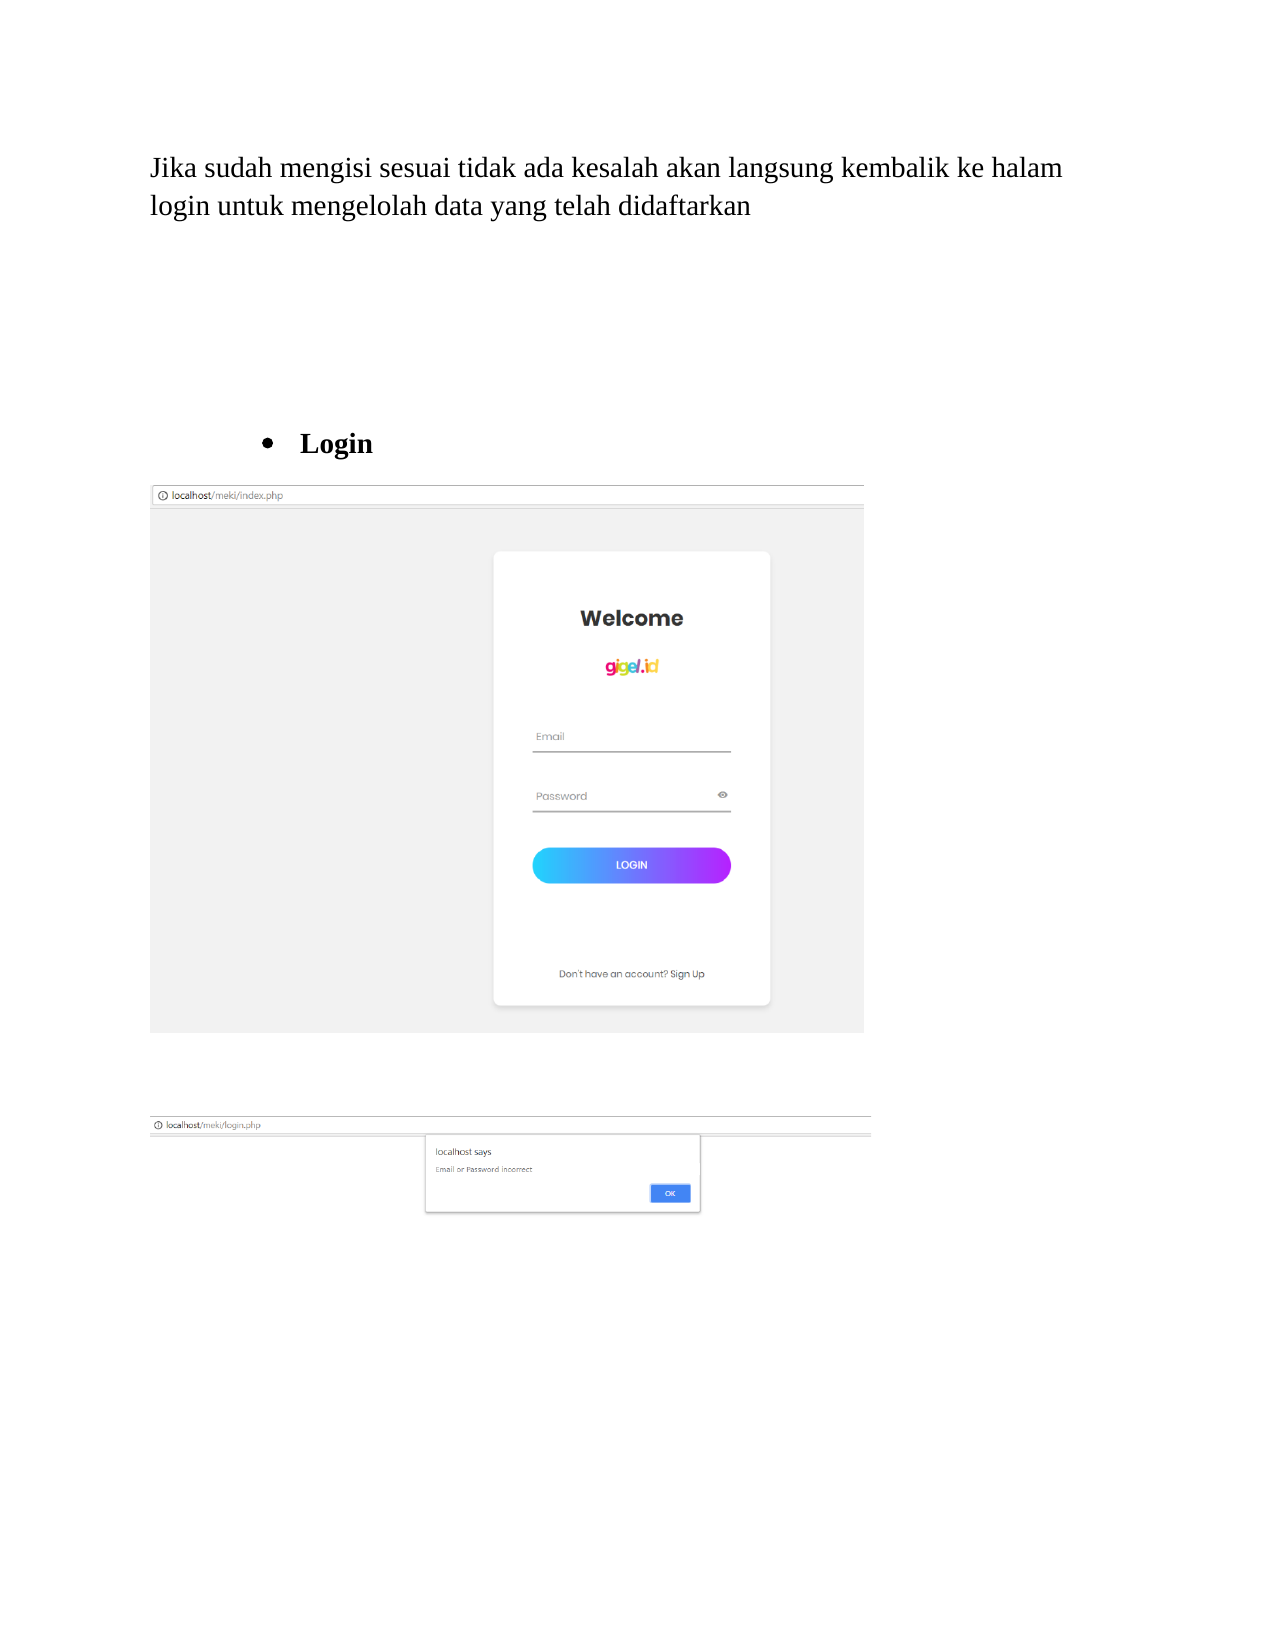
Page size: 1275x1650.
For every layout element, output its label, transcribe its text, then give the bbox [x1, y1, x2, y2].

picture [150, 1116, 872, 1452]
text Jika sudah mengisi sesuai tidak ada kesalah akan langsung kembalik ke halam login untuk mengelolah data yang telah didaftarkan [150, 150, 1125, 222]
picture [150, 485, 864, 1033]
list Login [262, 426, 1125, 460]
